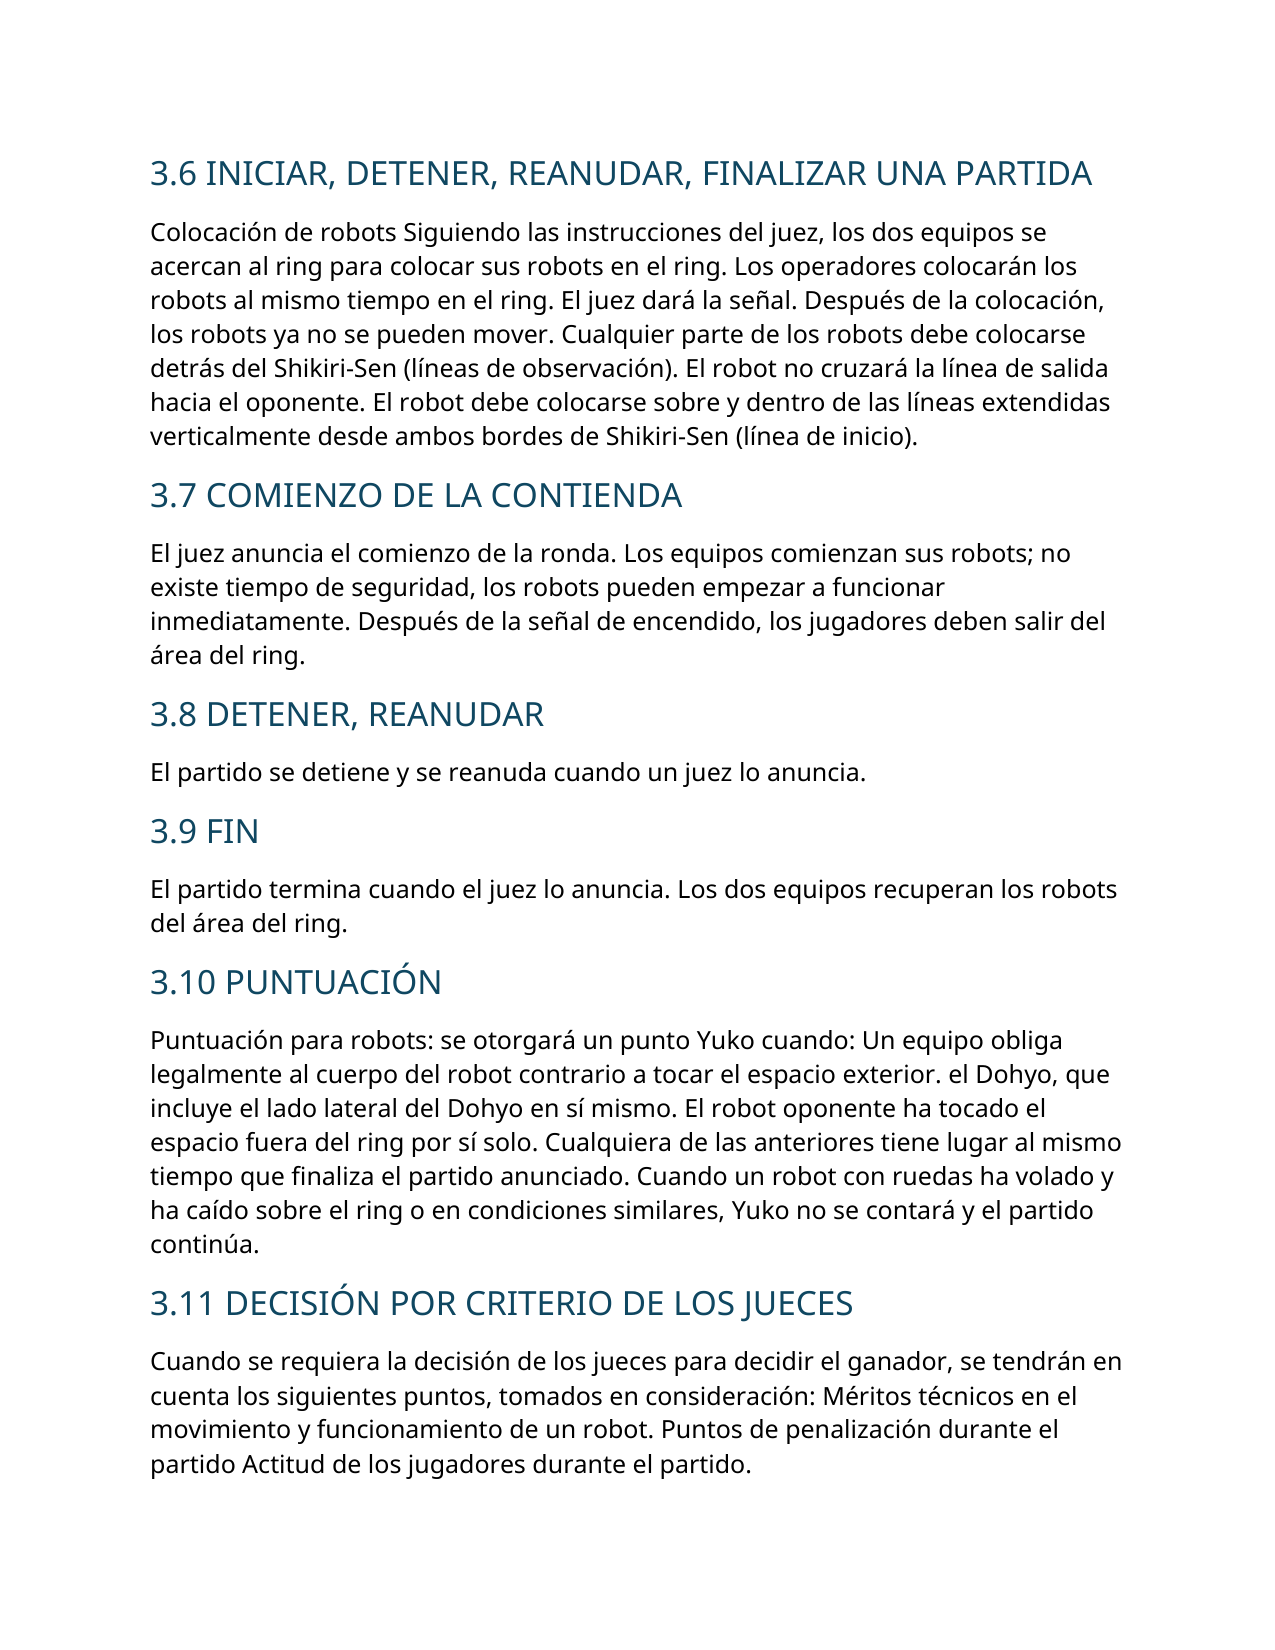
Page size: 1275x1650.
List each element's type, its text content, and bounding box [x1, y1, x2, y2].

text Puntuación para robots: se otorgará un punto Yuko cuando: Un equipo obliga legalmente al cuerpo del robot contrario a tocar el espacio exterior. el Dohyo, que incluye el lado lateral del Dohyo en sí mismo. El robot oponente ha tocado el espacio fuera del ring por sí solo. Cualquiera de las anteriores tiene lugar al mismo tiempo que finaliza el partido anunciado. Cuando un robot con ruedas ha volado y ha caído sobre el ring o en condiciones similares, Yuko no se contará y el partido continúa. [150, 1023, 1125, 1261]
subtitle 3.7 COMIENZO DE LA CONTIENDA [150, 471, 1125, 517]
text El juez anuncia el comienzo de la ronda. Los equipos comienzan sus robots; no existe tiempo de seguridad, los robots pueden empezar a funcionar inmediatamente. Después de la señal de encendido, los jugadores deben salir del área del ring. [150, 536, 1125, 672]
text El partido se detiene y se reanuda cuando un juez lo anuncia. [150, 755, 1125, 789]
subtitle 3.10 PUNTUACIÓN [150, 958, 1125, 1004]
subtitle 3.9 FIN [150, 807, 1125, 853]
text Colocación de robots Siguiendo las instrucciones del juez, los dos equipos se acercan al ring para colocar sus robots en el ring. Los operadores colocarán los robots al mismo tiempo en el ring. El juez dará la señal. Después de la colocación, los robots ya no se pueden mover. Cualquier parte de los robots debe colocarse detrás del Shikiri-Sen (líneas de observación). El robot no cruzará la línea de salida hacia el oponente. El robot debe colocarse sobre y dentro de las líneas extendidas verticalmente desde ambos bordes de Shikiri-Sen (línea de inicio). [150, 214, 1125, 453]
text Cuando se requiera la decisión de los jueces para decidir el ganador, se tendrán en cuenta los siguientes puntos, tomados en consideración: Méritos técnicos en el movimiento y funcionamiento de un robot. Puntos de penalización durante el partido Actitud de los jugadores durante el partido. [150, 1344, 1125, 1480]
subtitle 3.6 INICIAR, DETENER, REANUDAR, FINALIZAR UNA PARTIDA [150, 150, 1125, 195]
text El partido termina cuando el juez lo anuncia. Los dos equipos recuperan los robots del área del ring. [150, 872, 1125, 940]
subtitle 3.11 DECISIÓN POR CRITERIO DE LOS JUECES [150, 1280, 1125, 1325]
subtitle 3.8 DETENER, REANUDAR [150, 691, 1125, 736]
